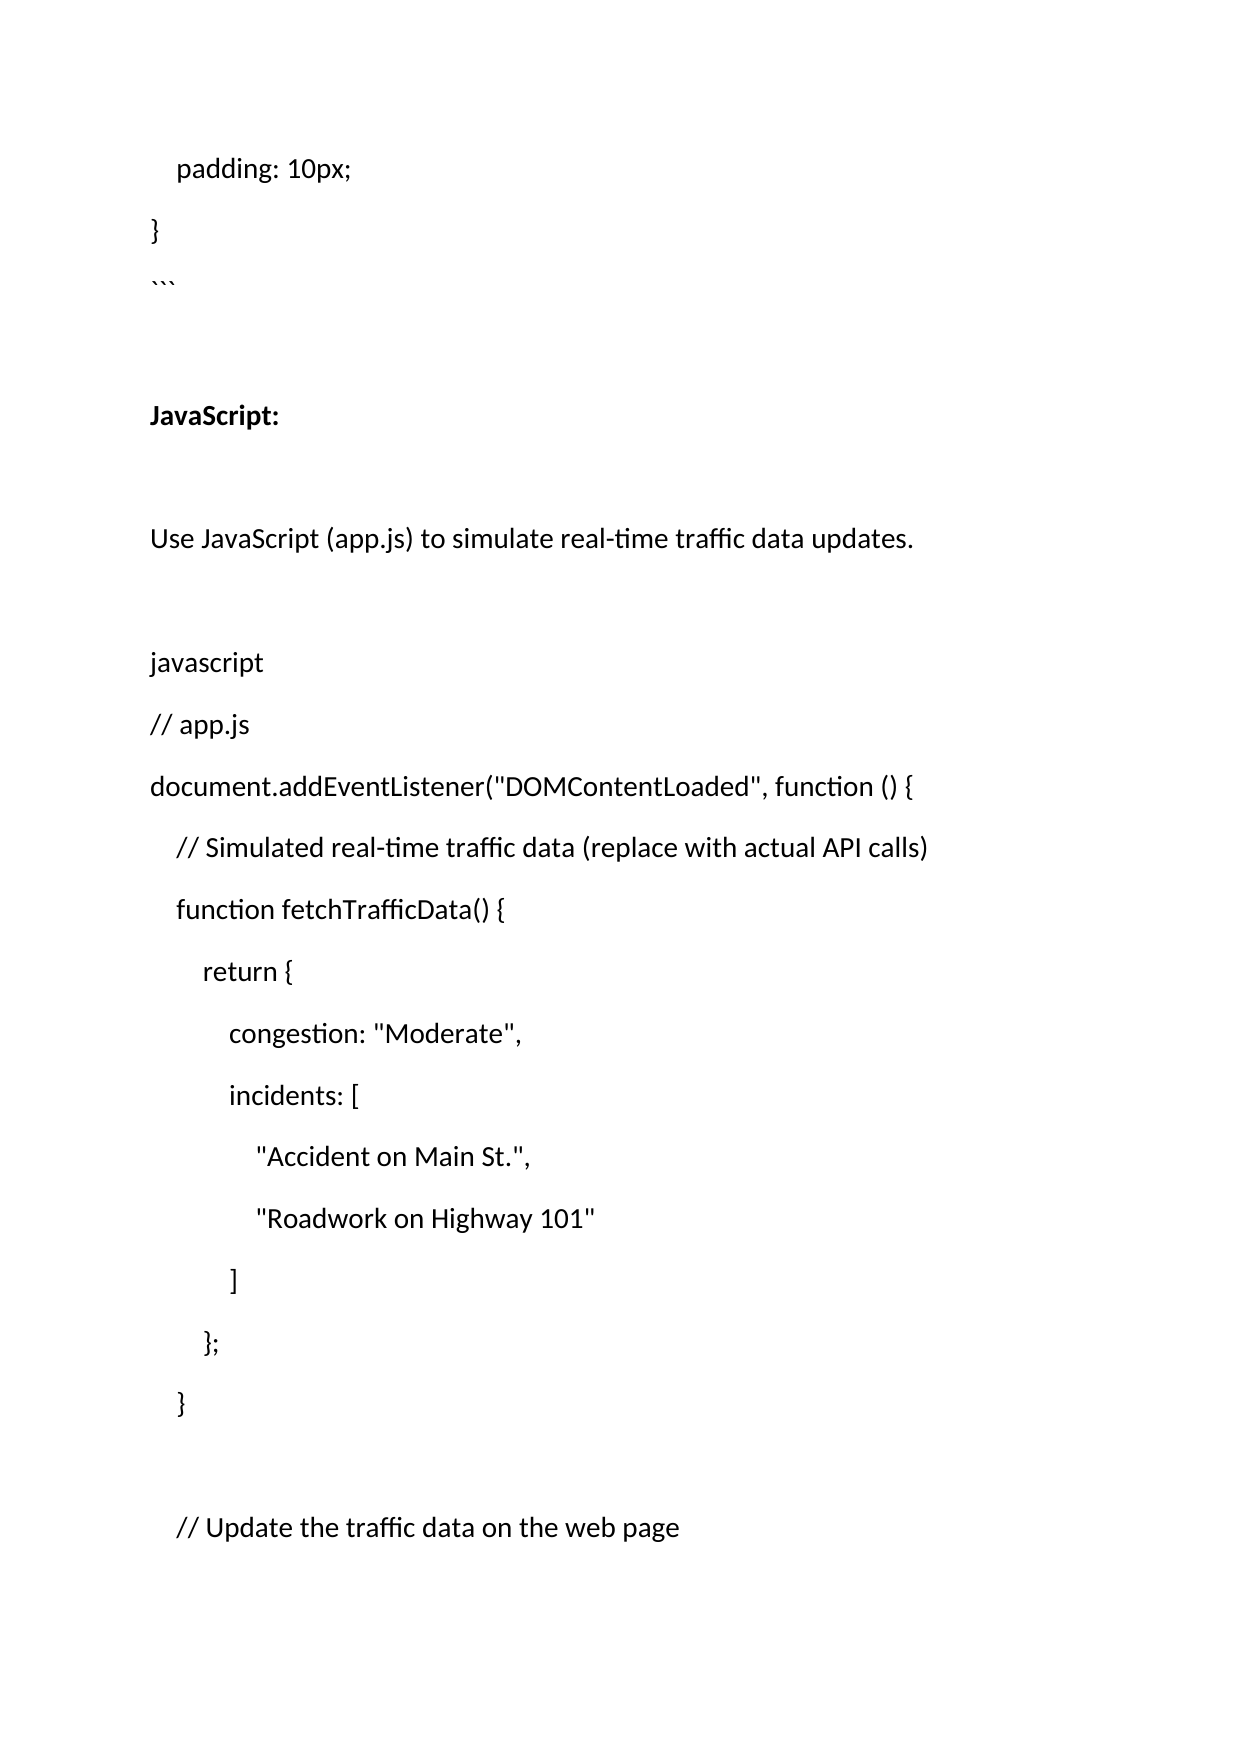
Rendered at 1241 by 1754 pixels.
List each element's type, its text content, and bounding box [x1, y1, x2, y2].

text } [150, 1385, 1090, 1421]
text JavaScript: [150, 397, 1090, 433]
text "Roadwork on Highway 101" [150, 1200, 1090, 1236]
text function fetchTrafficData() { [150, 891, 1090, 927]
text // Update the traffic data on the web page [150, 1509, 1090, 1544]
text Use JavaScript (app.js) to simulate real-time traffic data updates. [150, 521, 1090, 556]
text } [150, 212, 1090, 247]
text incidents: [ [150, 1077, 1090, 1112]
text document.addEventListener("DOMContentLoaded", function () { [150, 768, 1090, 803]
text // Simulated real-time traffic data (replace with actual API calls) [150, 829, 1090, 865]
text // app.js [150, 706, 1090, 742]
text ``` [150, 273, 1090, 309]
text congestion: "Moderate", [150, 1015, 1090, 1050]
text }; [150, 1324, 1090, 1359]
text padding: 10px; [150, 150, 1090, 186]
text javascript [150, 644, 1090, 680]
text "Accident on Main St.", [150, 1138, 1090, 1174]
text return { [150, 953, 1090, 989]
text ] [150, 1262, 1090, 1297]
